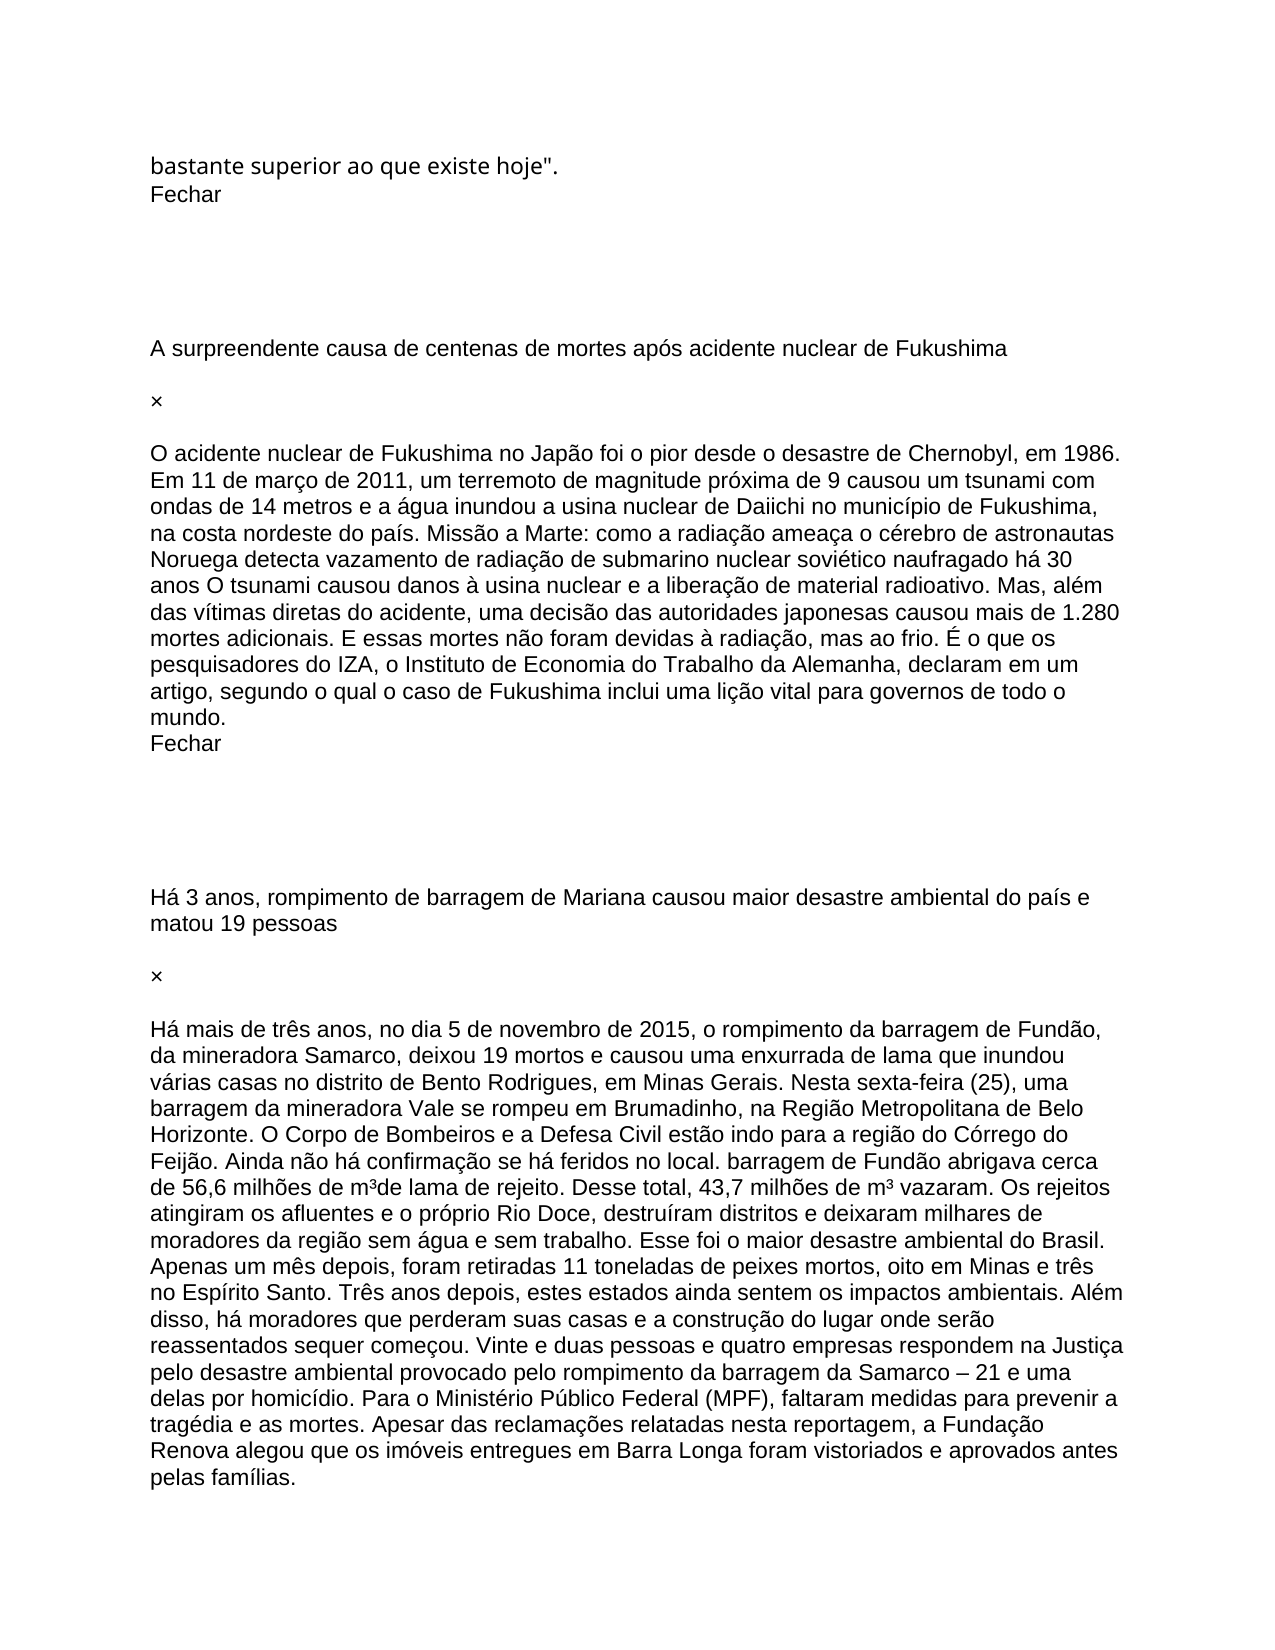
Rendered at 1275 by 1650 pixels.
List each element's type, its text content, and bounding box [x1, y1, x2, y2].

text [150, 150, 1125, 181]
text O acidente nuclear de Fukushima no Japão foi o pior desde o desastre de Chernobyl, em 1986. Em 11 de março de 2011, um terremoto de magnitude próxima de 9 causou um tsunami com ondas de 14 metros e a água inundou a usina nuclear de Daiichi no município de Fukushima, na costa nordeste do país. Missão a Marte: como a radiação ameaça o cérebro de astronautas Noruega detecta vazamento de radiação de submarino nuclear soviético naufragado há 30 anos O tsunami causou danos à usina nuclear e a liberação de material radioativo. Mas, além das vítimas diretas do acidente, uma decisão das autoridades japonesas causou mais de 1.280 mortes adicionais. E essas mortes não foram devidas à radiação, mas ao frio. É o que os pesquisadores do IZA, o Instituto de Economia do Trabalho da Alemanha, declaram em um artigo, segundo o qual o caso de Fukushima inclui uma lição vital para governos de todo o mundo. [150, 440, 1125, 730]
text Fechar [150, 181, 1125, 208]
text × [150, 388, 1125, 414]
text Há 3 anos, rompimento de barragem de Mariana causou maior desastre ambiental do país e matou 19 pessoas [150, 884, 1125, 937]
text × [150, 963, 1125, 989]
text A surpreendente causa de centenas de mortes após acidente nuclear de Fukushima [150, 335, 1125, 361]
text Fechar [150, 730, 1125, 757]
text Há mais de três anos, no dia 5 de novembro de 2015, o rompimento da barragem de Fundão, da mineradora Samarco, deixou 19 mortos e causou uma enxurrada de lama que inundou várias casas no distrito de Bento Rodrigues, em Minas Gerais. Nesta sexta-feira (25), uma barragem da mineradora Vale se rompeu em Brumadinho, na Região Metropolitana de Belo Horizonte. O Corpo de Bombeiros e a Defesa Civil estão indo para a região do Córrego do Feijão. Ainda não há confirmação se há feridos no local. barragem de Fundão abrigava cerca de 56,6 milhões de m³de lama de rejeito. Desse total, 43,7 milhões de m³ vazaram. Os rejeitos atingiram os afluentes e o próprio Rio Doce, destruíram distritos e deixaram milhares de moradores da região sem água e sem trabalho. Esse foi o maior desastre ambiental do Brasil. Apenas um mês depois, foram retiradas 11 toneladas de peixes mortos, oito em Minas e três no Espírito Santo. Três anos depois, estes estados ainda sentem os impactos ambientais. Além disso, há moradores que perderam suas casas e a construção do lugar onde serão reassentados sequer começou. Vinte e duas pessoas e quatro empresas respondem na Justiça pelo desastre ambiental provocado pelo rompimento da barragem da Samarco – 21 e uma delas por homicídio. Para o Ministério Público Federal (MPF), faltaram medidas para prevenir a tragédia e as mortes. Apesar das reclamações relatadas nesta reportagem, a Fundação Renova alegou que os imóveis entregues em Barra Longa foram vistoriados e aprovados antes pelas famílias. [150, 1016, 1125, 1490]
